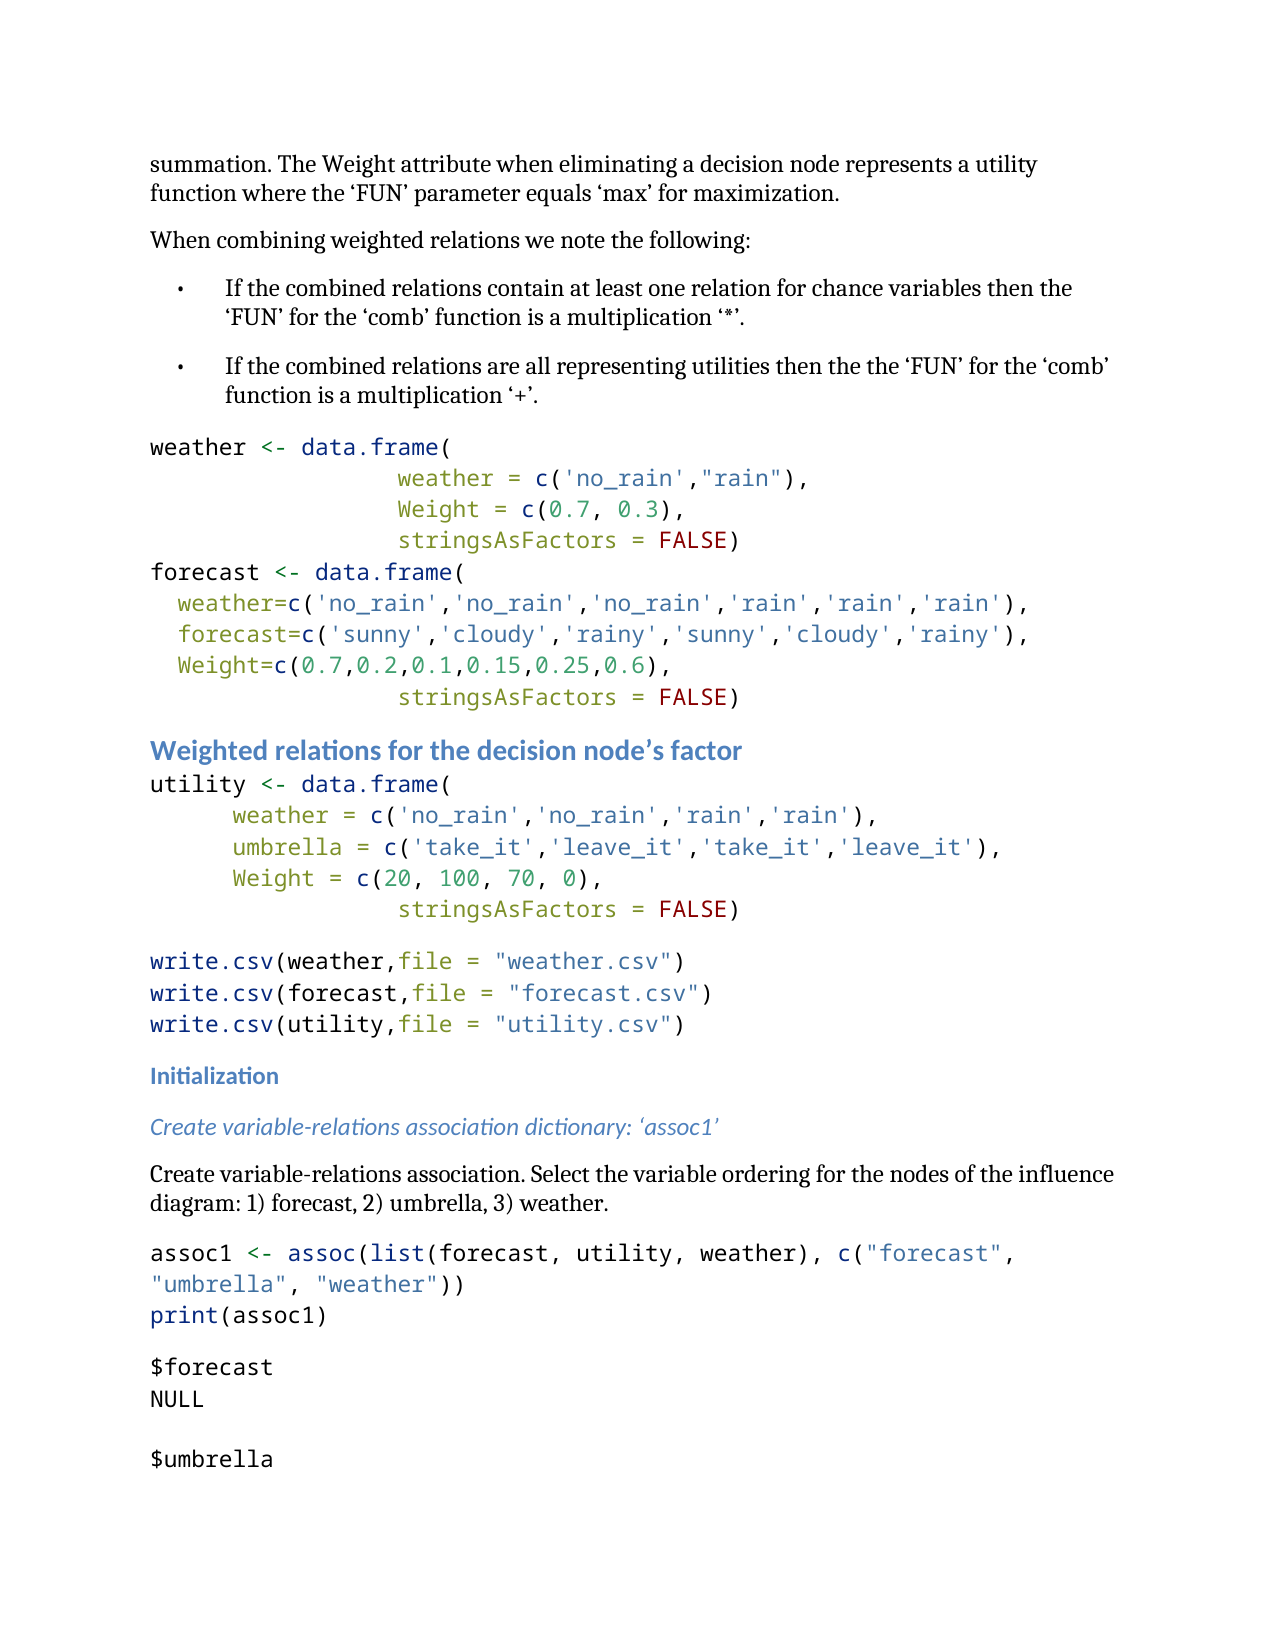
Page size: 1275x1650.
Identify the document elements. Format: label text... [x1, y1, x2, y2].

list If the combined relations contain at least one relation for chance variables then the ‘FUN’ for the ‘comb’ function is a multiplication ‘*’. [175, 274, 1125, 331]
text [150, 1351, 1125, 1474]
subtitle Create variable-relations association dictionary: ‘assoc1’ [150, 1111, 1125, 1142]
list If the combined relations are all representing utilities then the the ‘FUN’ for the ‘comb’ function is a multiplication ‘+’. [175, 352, 1125, 409]
subtitle Weighted relations for the decision node’s factor [150, 732, 1125, 768]
text Create variable-relations association. Select the variable ordering for the nodes of the influence diagram: 1) forecast, 2) umbrella, 3) weather. [150, 1160, 1125, 1218]
text write.csv(weather,file = "weather.csv") write.csv(forecast,file = "forecast.csv") write.csv(utility,file = "utility.csv") [150, 945, 1125, 1039]
subtitle Initialization [150, 1060, 1125, 1090]
text utility <- data.frame( weather = c('no_rain','no_rain','rain','rain'), umbrella = c('take_it','leave_it','take_it','leave_it'), Weight = c(20, 100, 70, 0), stringsAsFactors = FALSE) [150, 768, 1125, 924]
text When combining weighted relations we note the following: [150, 226, 1125, 255]
text weather <- data.frame( weather = c('no_rain',"rain"), Weight = c(0.7, 0.3), stringsAsFactors = FALSE) forecast <- data.frame( weather=c('no_rain','no_rain','no_rain','rain','rain','rain'), forecast=c('sunny','cloudy','rainy','sunny','cloudy','rainy'), Weight=c(0.7,0.2,0.1,0.15,0.25,0.6), stringsAsFactors = FALSE) [150, 430, 1125, 712]
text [150, 150, 1125, 207]
text assoc1 <- assoc(list(forecast, utility, weather), c("forecast", "umbrella", "weather")) print(assoc1) [150, 1237, 1125, 1330]
